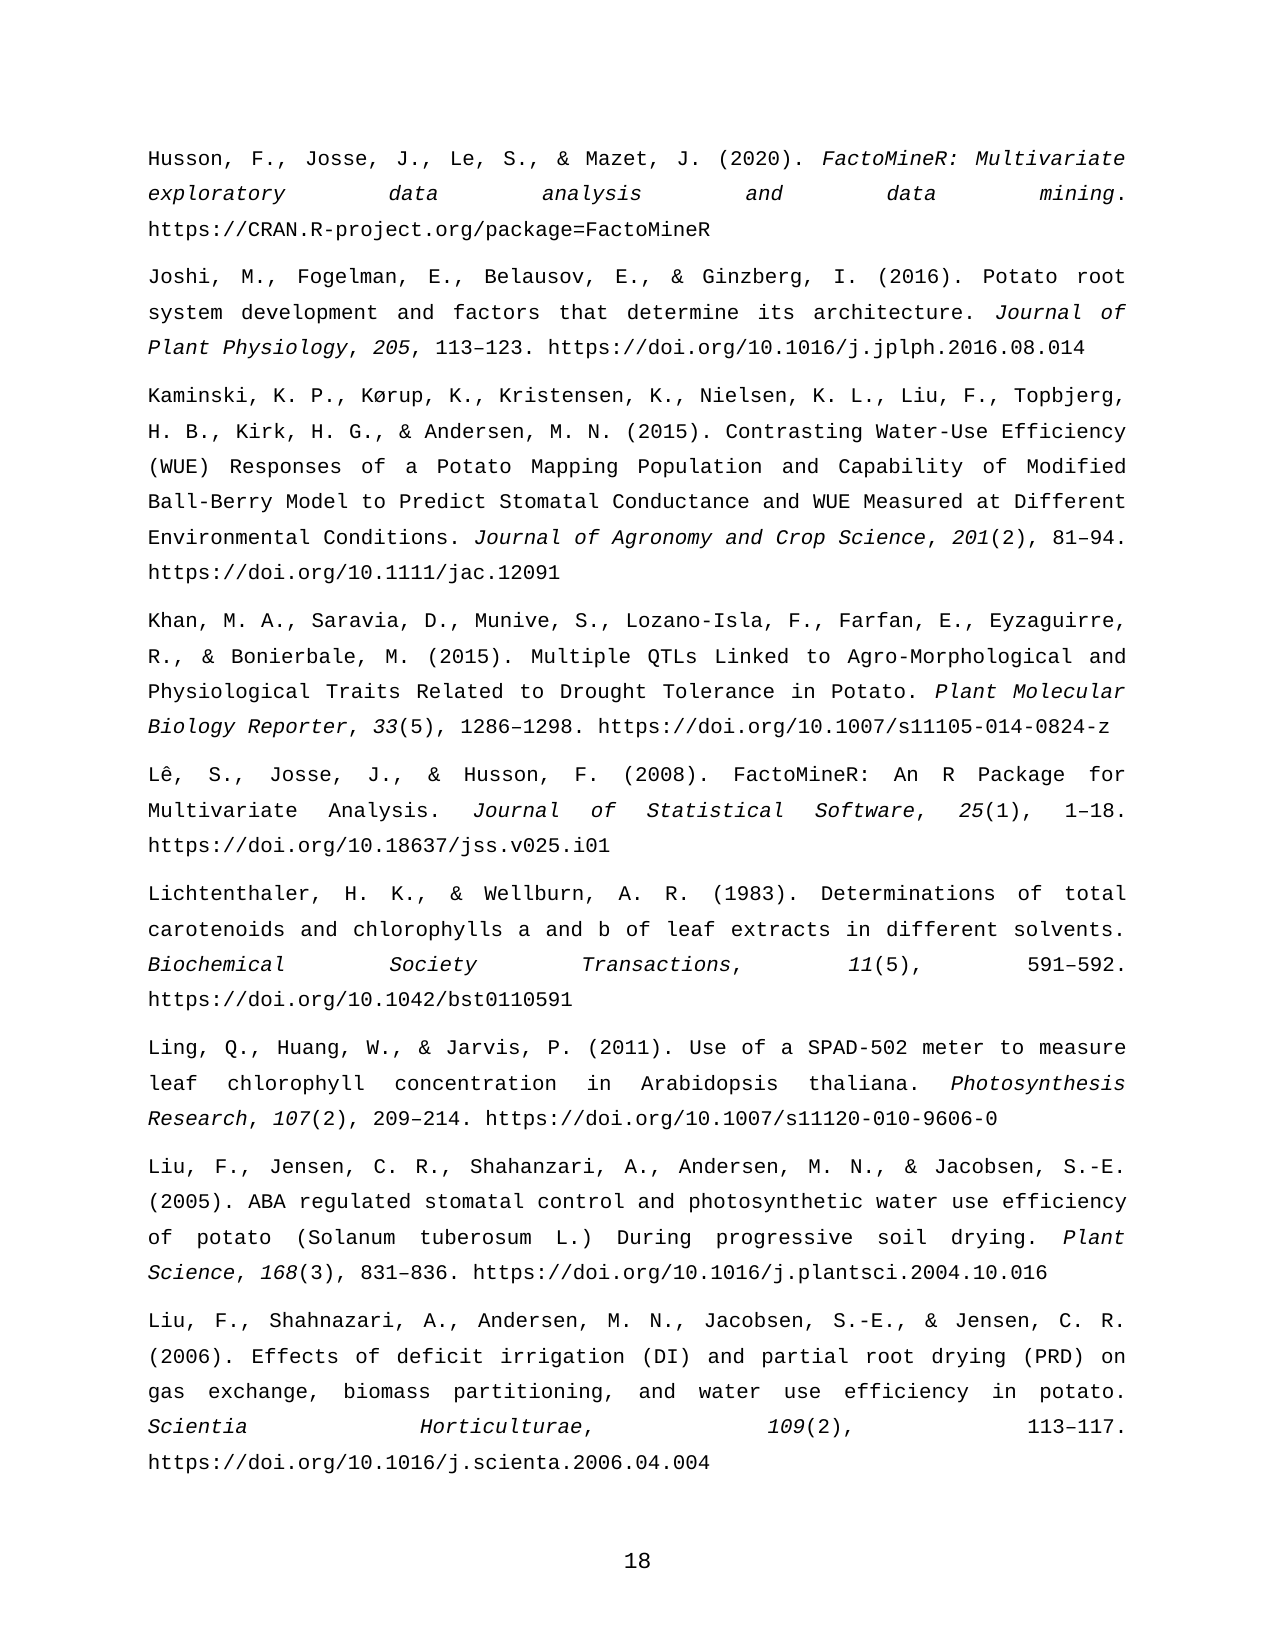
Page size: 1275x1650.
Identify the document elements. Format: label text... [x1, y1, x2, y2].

text Khan, M. A., Saravia, D., Munive, S., Lozano-Isla, F., Farfan, E., Eyzaguirre, R., & Bonierbale, M. (2015). Multiple QTLs Linked to Agro-Morphological and Physiological Traits Related to Drought Tolerance in Potato. Plant Molecular Biology Reporter, 33(5), 1286–1298. https://doi.org/10.1007/s11105-014-0824-z [148, 610, 1127, 740]
text Liu, F., Shahnazari, A., Andersen, M. N., Jacobsen, S.-E., & Jensen, C. R. (2006). Effects of deficit irrigation (DI) and partial root drying (PRD) on gas exchange, biomass partitioning, and water use efficiency in potato. Scientia Horticulturae, 109(2), 113–117. https://doi.org/10.1016/j.scienta.2006.04.004 [148, 1310, 1127, 1476]
text Lichtenthaler, H. K., & Wellburn, A. R. (1983). Determinations of total carotenoids and chlorophylls a and b of leaf extracts in different solvents. Biochemical Society Transactions, 11(5), 591–592. https://doi.org/10.1042/bst0110591 [148, 883, 1127, 1013]
text Kaminski, K. P., Kørup, K., Kristensen, K., Nielsen, K. L., Liu, F., Topbjerg, H. B., Kirk, H. G., & Andersen, M. N. (2015). Contrasting Water-Use Efficiency (WUE) Responses of a Potato Mapping Population and Capability of Modified Ball-Berry Model to Predict Stomatal Conductance and WUE Measured at Different Environmental Conditions. Journal of Agronomy and Crop Science, 201(2), 81–94. https://doi.org/10.1111/jac.12091 [148, 385, 1127, 586]
text Liu, F., Jensen, C. R., Shahanzari, A., Andersen, M. N., & Jacobsen, S.-E. (2005). ABA regulated stomatal control and photosynthetic water use efficiency of potato (Solanum tuberosum L.) During progressive soil drying. Plant Science, 168(3), 831–836. https://doi.org/10.1016/j.plantsci.2004.10.016 [148, 1156, 1127, 1286]
text Ling, Q., Huang, W., & Jarvis, P. (2011). Use of a SPAD-502 meter to measure leaf chlorophyll concentration in Arabidopsis thaliana. Photosynthesis Research, 107(2), 209–214. https://doi.org/10.1007/s11120-010-9606-0 [148, 1037, 1127, 1132]
text Joshi, M., Fogelman, E., Belausov, E., & Ginzberg, I. (2016). Potato root system development and factors that determine its architecture. Journal of Plant Physiology, 205, 113–123. https://doi.org/10.1016/j.jplph.2016.08.014 [148, 266, 1127, 361]
text Husson, F., Josse, J., Le, S., & Mazet, J. (2020). FactoMineR: Multivariate exploratory data analysis and data mining. https://CRAN.R-project.org/package=FactoMineR [148, 148, 1127, 242]
text Lê, S., Josse, J., & Husson, F. (2008). FactoMineR: An R Package for Multivariate Analysis. Journal of Statistical Software, 25(1), 1–18. https://doi.org/10.18637/jss.v025.i01 [148, 764, 1127, 859]
